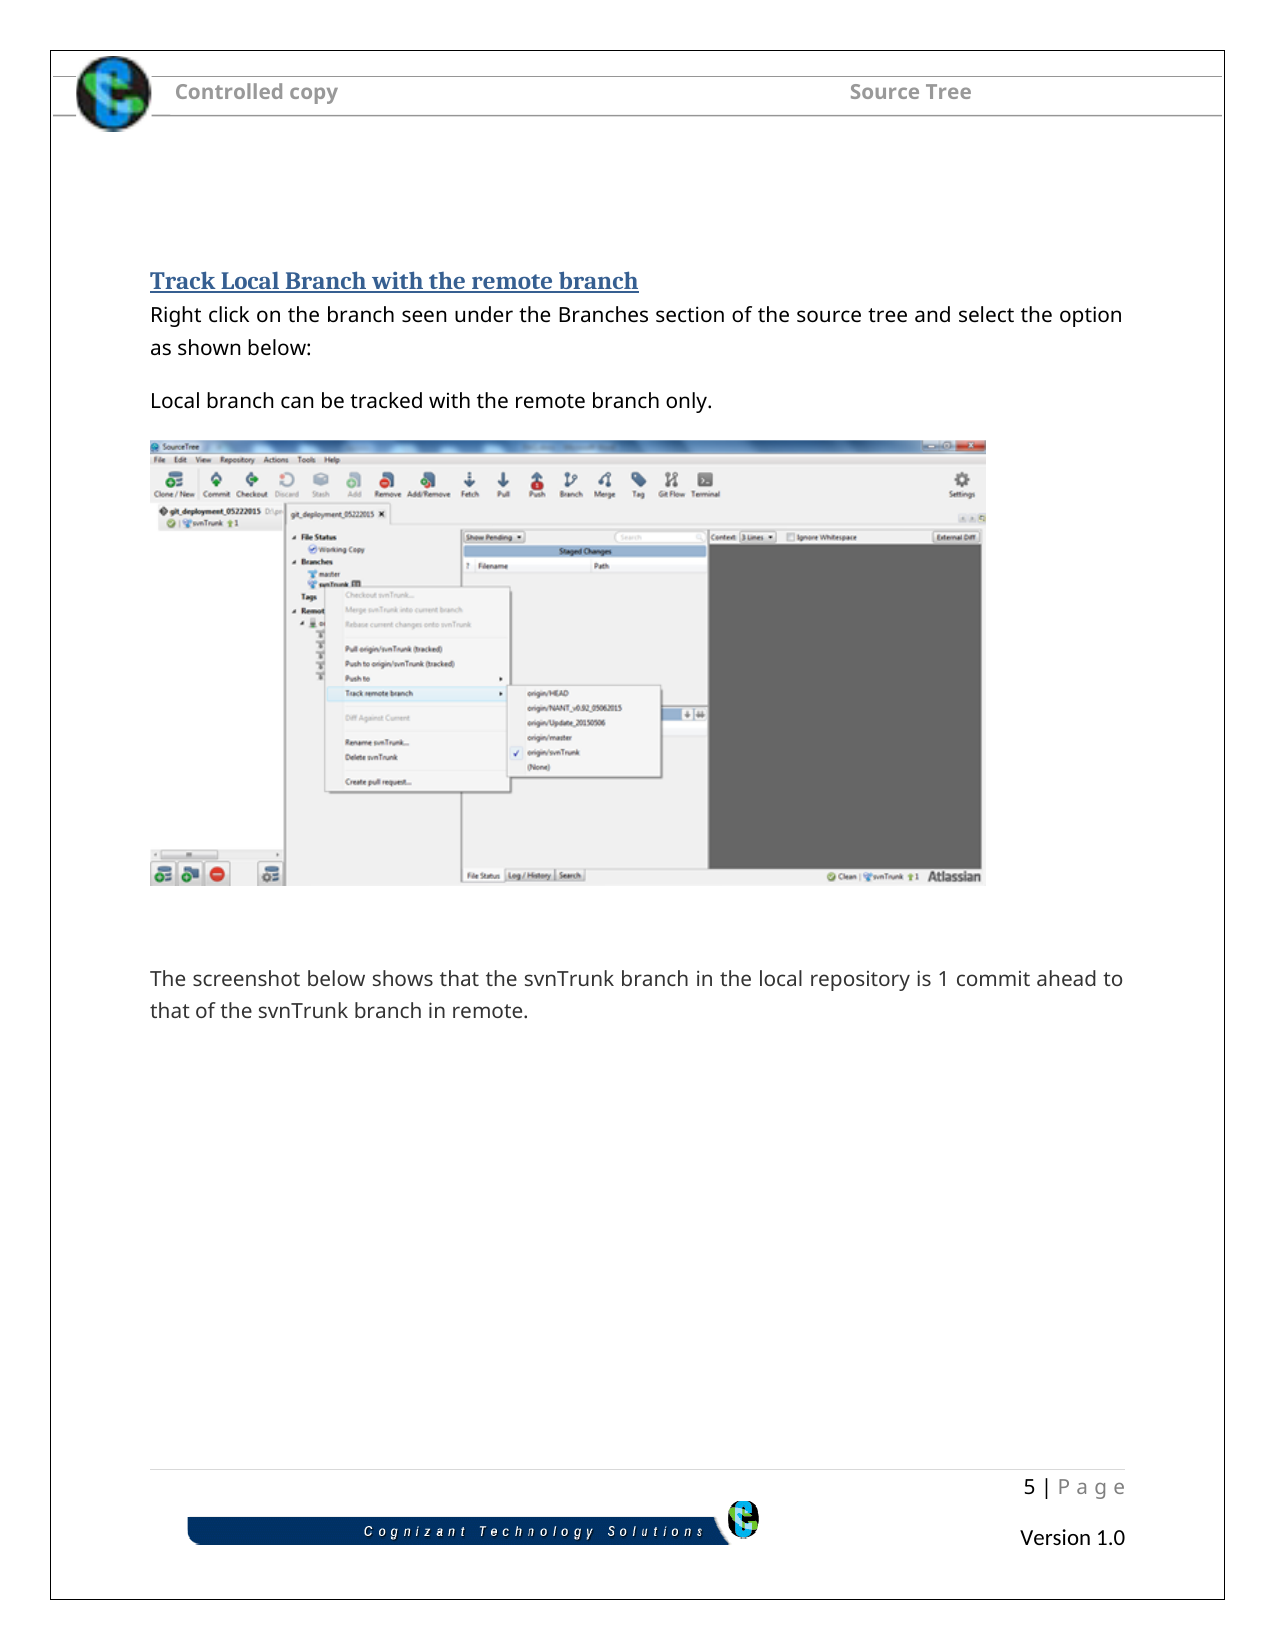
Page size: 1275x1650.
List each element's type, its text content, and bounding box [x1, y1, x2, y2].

picture [150, 439, 986, 886]
subtitle Track Local Branch with the remote branch [150, 267, 1125, 296]
text The screenshot below shows that the svnTrunk branch in the local repository is 1 commit ahead to that of the svnTrunk branch in remote. [150, 964, 1125, 1025]
text Right click on the branch seen under the Branches section of the source tree and select the option as shown below: [150, 300, 1125, 361]
picture [187, 1501, 786, 1545]
text Local branch can be tracked with the remote branch only. [150, 386, 1125, 415]
picture [76, 56, 152, 132]
